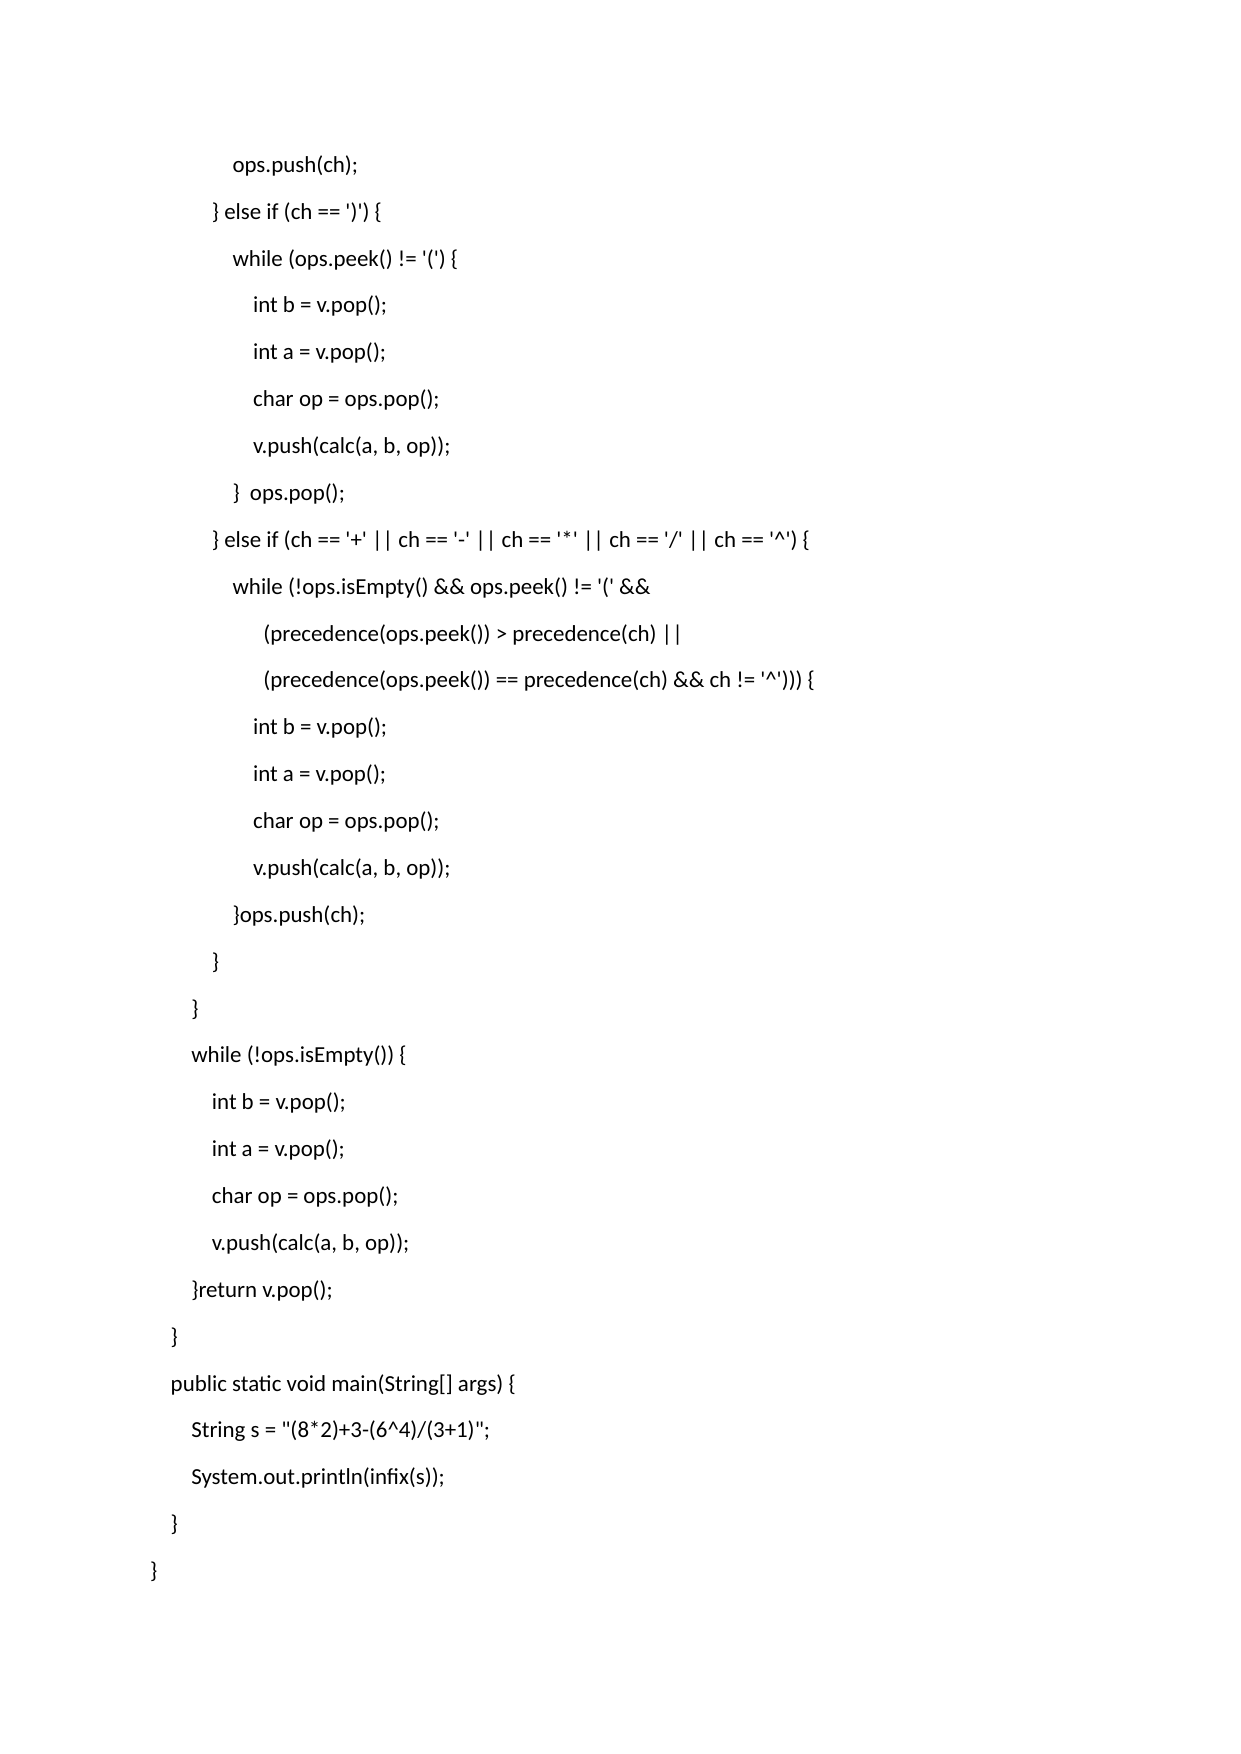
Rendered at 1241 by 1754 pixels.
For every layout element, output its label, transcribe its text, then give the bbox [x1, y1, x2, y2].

text int b = v.pop(); [150, 712, 1090, 741]
text v.push(calc(a, b, op)); [150, 853, 1090, 881]
text } [150, 947, 1090, 975]
text (precedence(ops.peek()) > precedence(ch) || [150, 619, 1090, 647]
text v.push(calc(a, b, op)); [150, 1228, 1090, 1256]
text } [150, 994, 1090, 1022]
text } [150, 1322, 1090, 1350]
text public static void main(String[] args) { [150, 1369, 1090, 1397]
text } [150, 1509, 1090, 1537]
text v.push(calc(a, b, op)); [150, 431, 1090, 459]
text int b = v.pop(); [150, 291, 1090, 319]
text } else if (ch == '+' || ch == '-' || ch == '*' || ch == '/' || ch == '^') { [150, 525, 1090, 553]
text char op = ops.pop(); [150, 806, 1090, 834]
text int a = v.pop(); [150, 337, 1090, 366]
text char op = ops.pop(); [150, 384, 1090, 412]
text int b = v.pop(); [150, 1087, 1090, 1116]
text while (!ops.isEmpty()) { [150, 1041, 1090, 1069]
text while (ops.peek() != '(') { [150, 244, 1090, 272]
text } else if (ch == ')') { [150, 197, 1090, 225]
text }ops.push(ch); [150, 900, 1090, 928]
text char op = ops.pop(); [150, 1181, 1090, 1209]
text String s = "(8*2)+3-(6^4)/(3+1)"; [150, 1416, 1090, 1444]
text } ops.pop(); [150, 478, 1090, 506]
text } [150, 1556, 1090, 1584]
text int a = v.pop(); [150, 759, 1090, 787]
text System.out.println(infix(s)); [150, 1462, 1090, 1491]
text ops.push(ch); [150, 150, 1090, 178]
text while (!ops.isEmpty() && ops.peek() != '(' && [150, 572, 1090, 600]
text (precedence(ops.peek()) == precedence(ch) && ch != '^'))) { [150, 666, 1090, 694]
text }return v.pop(); [150, 1275, 1090, 1303]
text int a = v.pop(); [150, 1134, 1090, 1162]
